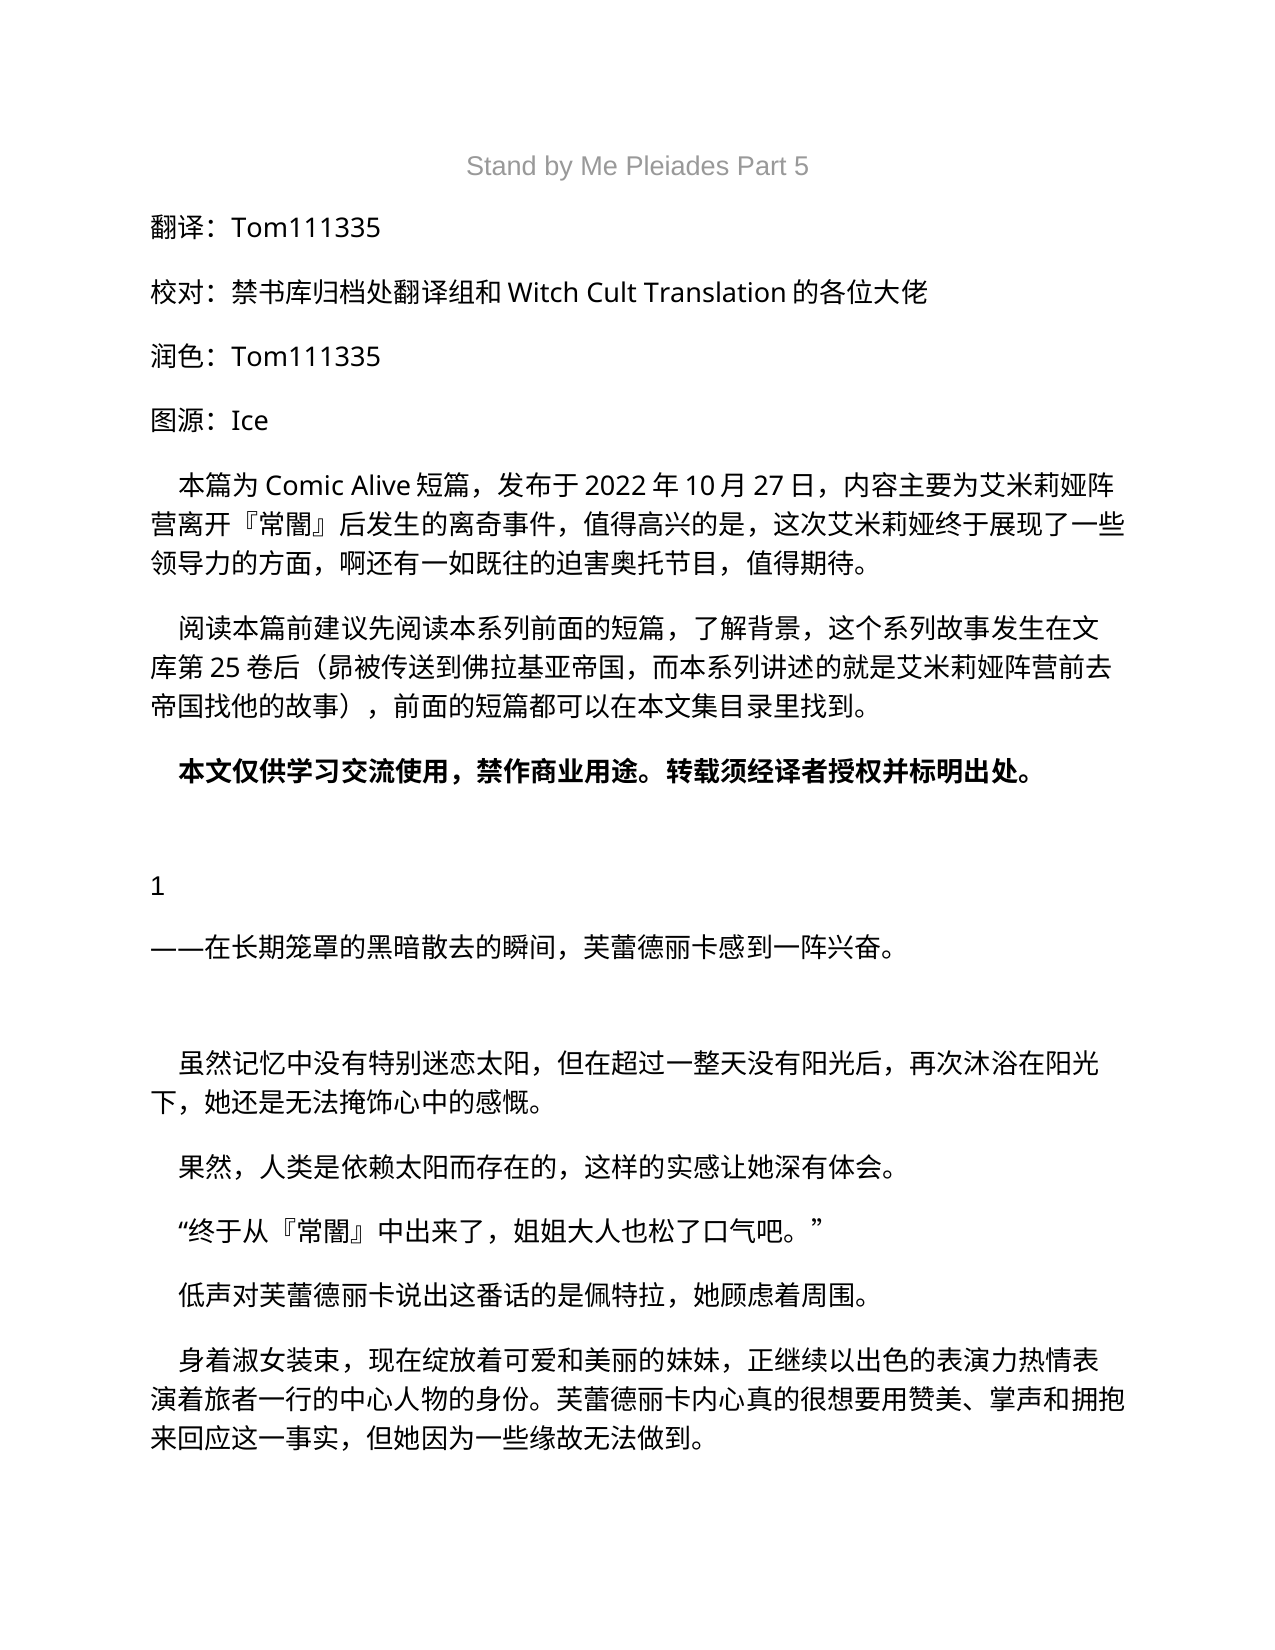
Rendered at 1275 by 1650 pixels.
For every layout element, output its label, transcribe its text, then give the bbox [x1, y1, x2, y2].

text 低声对芙蕾德丽卡说出这番话的是佩特拉，她顾虑着周围。 [150, 1274, 1125, 1313]
text “终于从『常闇』中出来了，姐姐大人也松了口气吧。” [150, 1210, 1125, 1249]
text 校对：禁书库归档处翻译组和Witch Cult Translation的各位大佬 [150, 271, 1125, 310]
text 阅读本篇前建议先阅读本系列前面的短篇，了解背景，这个系列故事发生在文库第25卷后（昴被传送到佛拉基亚帝国，而本系列讲述的就是艾米莉娅阵营前去帝国找他的故事），前面的短篇都可以在本文集目录里找到。 [150, 607, 1125, 724]
text 图源：Ice [150, 399, 1125, 439]
text 翻译：Tom111335 [150, 206, 1125, 246]
text 润色：Tom111335 [150, 335, 1125, 374]
text 虽然记忆中没有特别迷恋太阳，但在超过一整天没有阳光后，再次沐浴在阳光下，她还是无法掩饰心中的感慨。 [150, 1042, 1125, 1121]
text 身着淑女装束，现在绽放着可爱和美丽的妹妹，正继续以出色的表演力热情表演着旅者一行的中心人物的身份。芙蕾德丽卡内心真的很想要用赞美、掌声和拥抱来回应这一事实，但她因为一些缘故无法做到。 [150, 1338, 1125, 1456]
text 本篇为Comic Alive短篇，发布于2022年10月27日，内容主要为艾米莉娅阵营离开『常闇』后发生的离奇事件，值得高兴的是，这次艾米莉娅终于展现了一些领导力的方面，啊还有一如既往的迫害奥托节目，值得期待。 [150, 464, 1125, 582]
text 本文仅供学习交流使用，禁作商业用途。转载须经译者授权并标明出处。 [150, 749, 1125, 789]
text 1 [150, 870, 1125, 901]
text 果然，人类是依赖太阳而存在的，这样的实感让她深有体会。 [150, 1146, 1125, 1185]
text ——在长期笼罩的黑暗散去的瞬间，芙蕾德丽卡感到一阵兴奋。 [150, 926, 1125, 966]
text Stand by Me Pleiades Part 5 [150, 150, 1125, 181]
